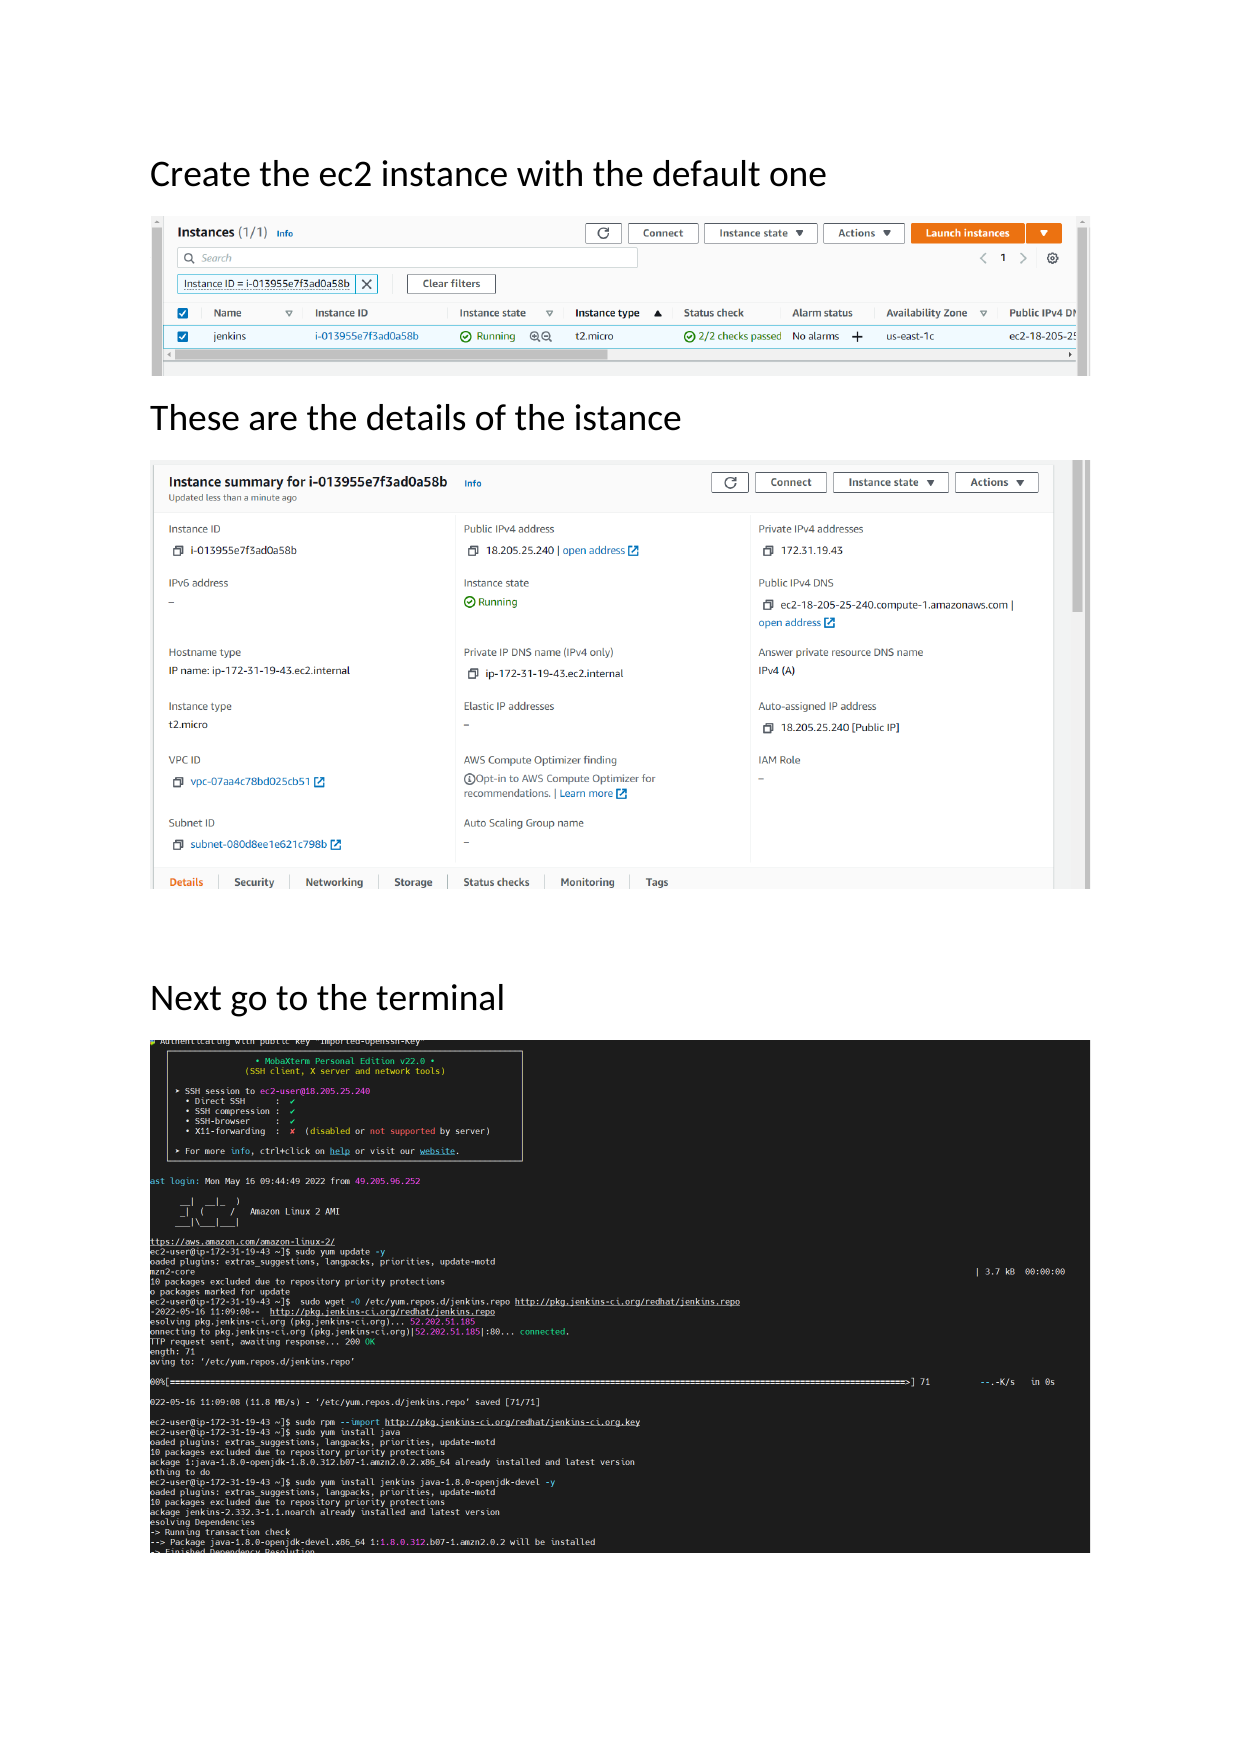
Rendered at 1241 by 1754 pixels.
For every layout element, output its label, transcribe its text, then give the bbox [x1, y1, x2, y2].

text Next go to the terminal [150, 974, 1090, 1019]
picture [150, 460, 1091, 889]
picture [150, 216, 1091, 376]
text Create the ec2 instance with the default one [150, 150, 1090, 196]
picture [150, 1040, 1091, 1553]
text These are the details of the istance [150, 394, 1090, 440]
